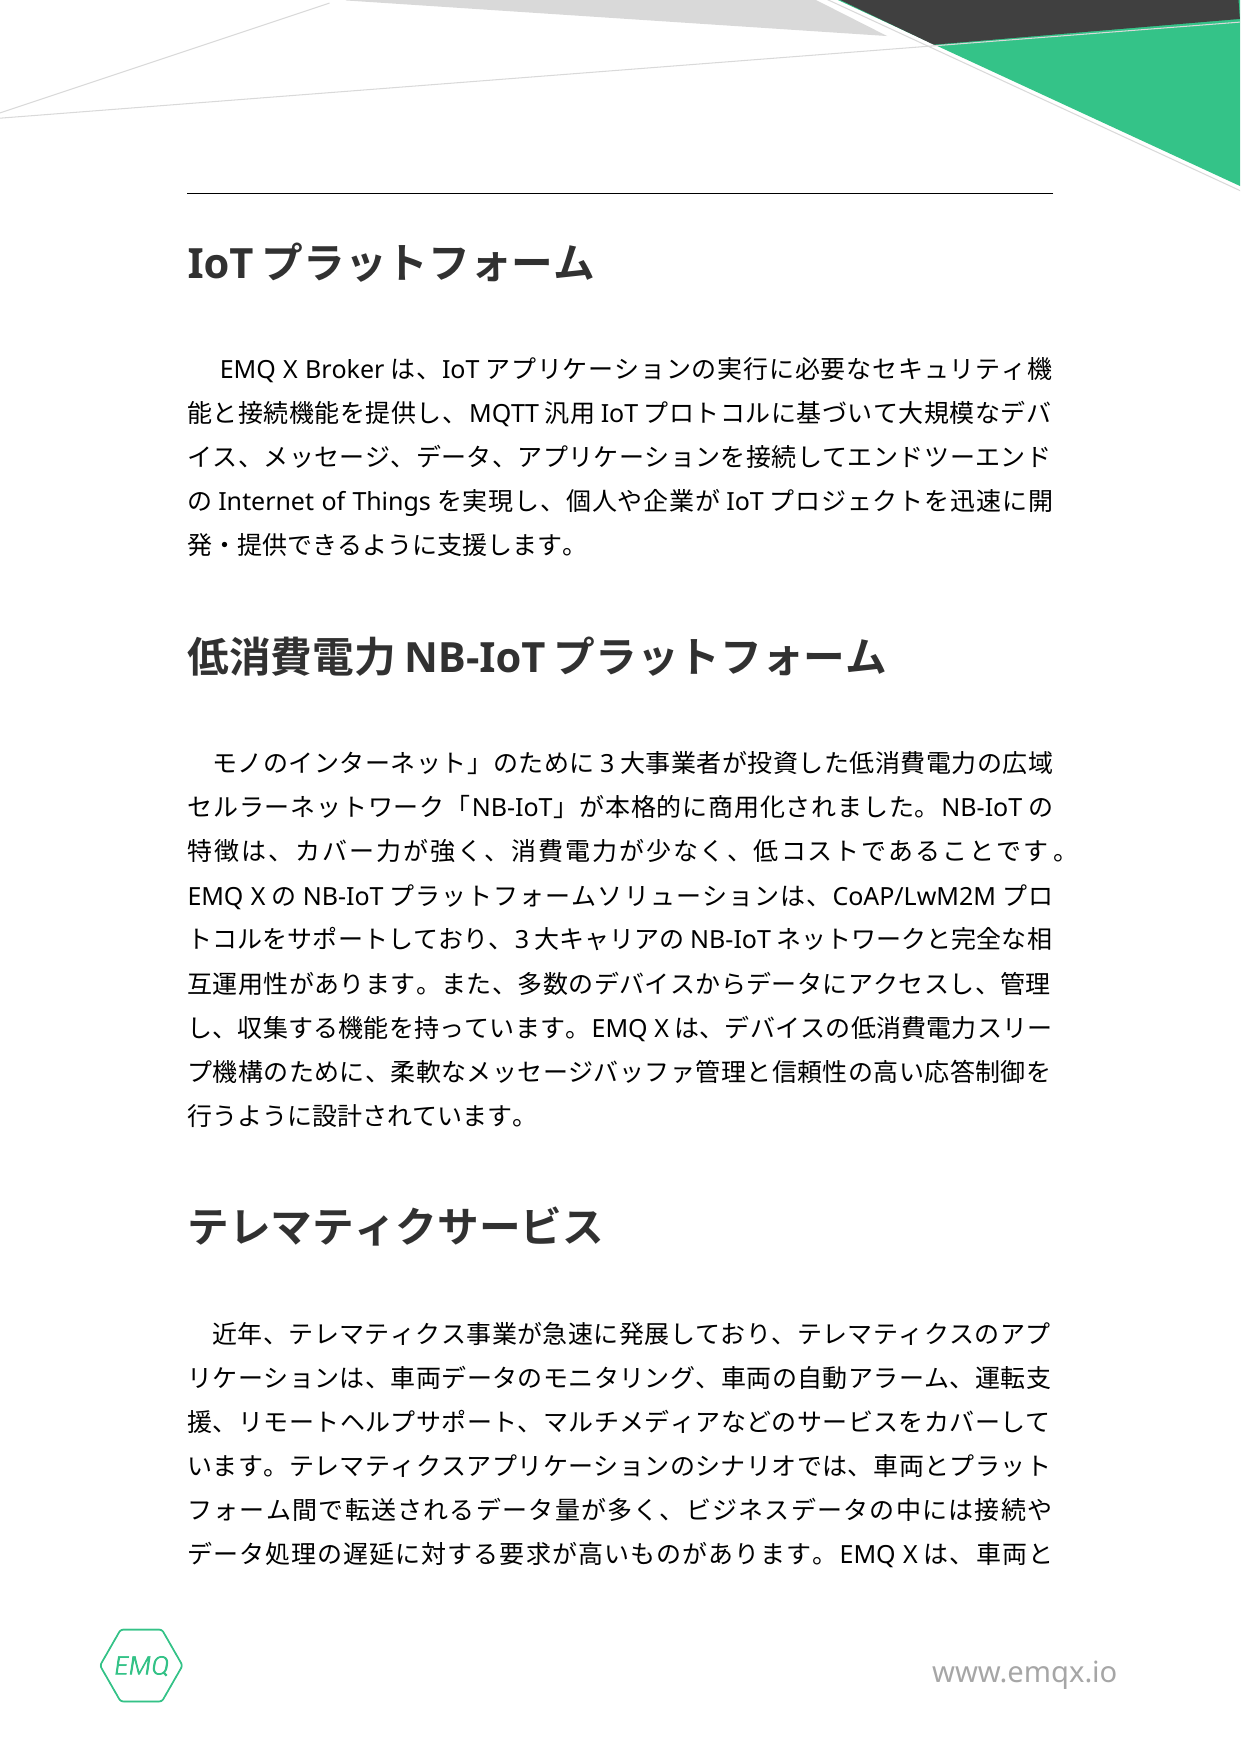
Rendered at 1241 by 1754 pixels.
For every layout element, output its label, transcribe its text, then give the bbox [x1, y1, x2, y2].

text モノのインターネット」のために3大事業者が投資した低消費電力の広域セルラーネットワーク「NB-IoT」が本格的に商用化されました。NB-IoTの特徴は、カバー力が強く、消費電力が少なく、低コストであることです。EMQ XのNB-IoTプラットフォームソリューションは、CoAP/LwM2Mプロトコルをサポートしており、3大キャリアのNB-IoTネットワークと完全な相互運用性があります。また、多数のデバイスからデータにアクセスし、管理し、収集する機能を持っています。EMQ Xは、デバイスの低消費電力スリープ機構のために、柔軟なメッセージバッファ管理と信頼性の高い応答制御を行うように設計されています。 [187, 740, 1053, 1136]
text EMQ X Brokerは、IoTアプリケーションの実行に必要なセキュリティ機能と接続機能を提供し、MQTT汎用IoTプロトコルに基づいて大規模なデバイス、メッセージ、データ、アプリケーションを接続してエンドツーエンドのInternet of Thingsを実現し、個人や企業がIoTプロジェクトを迅速に開発・提供できるように支援します。 [187, 346, 1053, 566]
text テレマティクサービス [187, 1181, 1053, 1269]
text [187, 1310, 1053, 1575]
text 低消費電力NB-IoTプラットフォーム [187, 610, 1053, 698]
text IoTプラットフォーム [187, 216, 1053, 304]
picture [91, 1621, 190, 1711]
